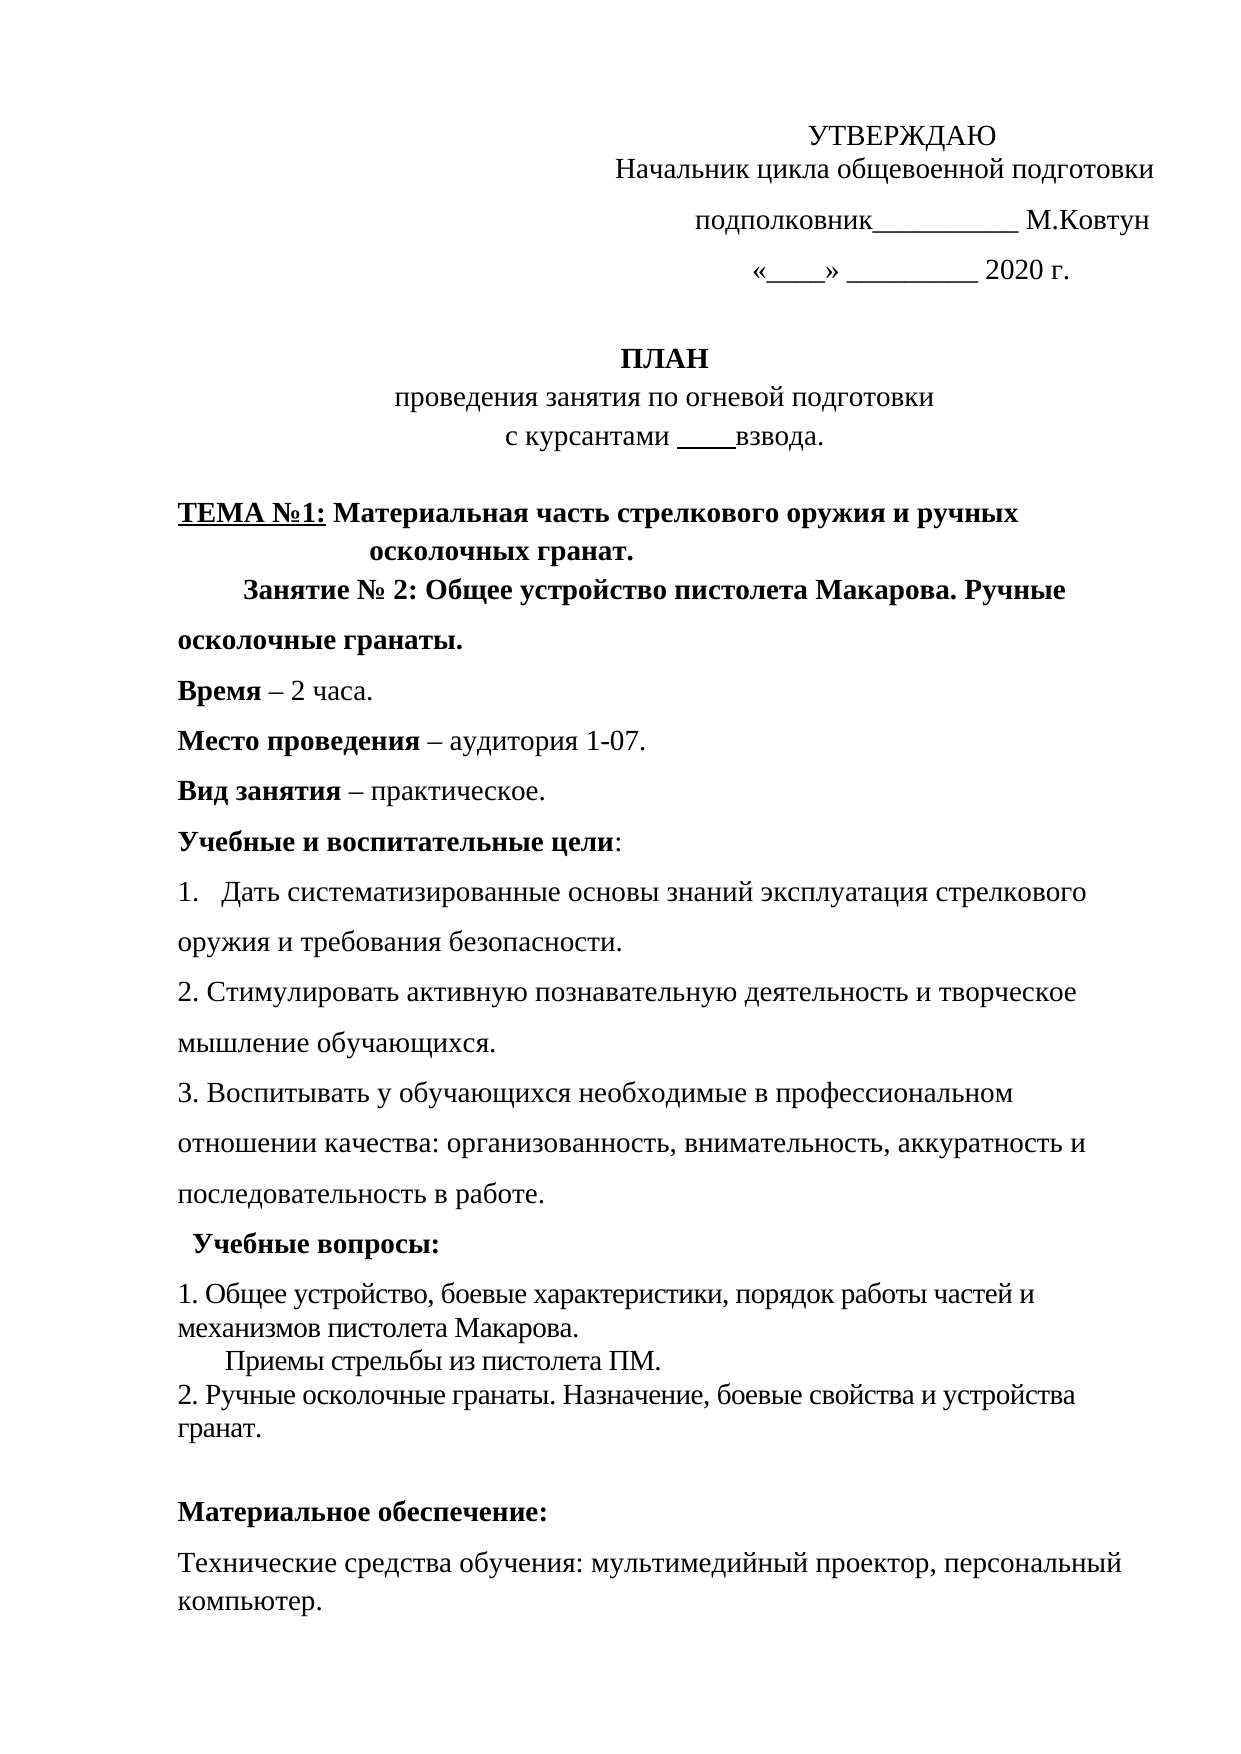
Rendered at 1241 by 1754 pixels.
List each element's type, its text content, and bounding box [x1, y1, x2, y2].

text Время – 2 часа. [177, 673, 1152, 706]
text 2. Ручные осколочные гранаты. Назначение, боевые свойства и устройства гранат. [177, 1377, 1146, 1444]
text «____» _________ 2020 г. [650, 252, 1154, 286]
text Учебные и воспитательные цели: [177, 824, 1152, 857]
text Занятие № 2: Общее устройство пистолета Макарова. Ручные осколочные гранаты. [177, 572, 1152, 656]
text подполковник__________ М.Ковтун [177, 202, 1154, 235]
text 2. Стимулировать активную познавательную деятельность и творческое мышление обучающихся. [177, 974, 1152, 1058]
text Учебные вопросы: [177, 1226, 1152, 1260]
text 3. Воспитывать у обучающихся необходимые в профессиональном отношении качества: организованность, внимательность, аккуратность и последовательность в работе. [177, 1075, 1152, 1209]
text 1. Общее устройство, боевые характеристики, порядок работы частей и механизмов пистолета Макарова. [177, 1276, 1146, 1343]
text Технические средства обучения: мультимедийный проектор, персональный компьютер. [177, 1545, 1152, 1617]
text 1. Дать систематизированные основы знаний эксплуатация стрелкового оружия и требования безопасности. [177, 874, 1152, 958]
text Начальник цикла общевоенной подготовки [177, 152, 1154, 185]
text Место проведения – аудитория 1-07. [177, 723, 1152, 757]
text с курсантами взвода. [177, 418, 1152, 451]
text УТВЕРЖДАЮ [650, 118, 1154, 152]
text ТЕМА №1: Материальная часть стрелкового оружия и ручных осколочных гранат. [177, 495, 1152, 567]
text Вид занятия – практическое. [177, 773, 1152, 807]
text проведения занятия по огневой подготовки [177, 379, 1152, 413]
text Материальное обеспечение: [177, 1494, 1146, 1528]
text ПЛАН [177, 341, 1152, 374]
text Приемы стрельбы из пистолета ПМ. [177, 1343, 1146, 1377]
